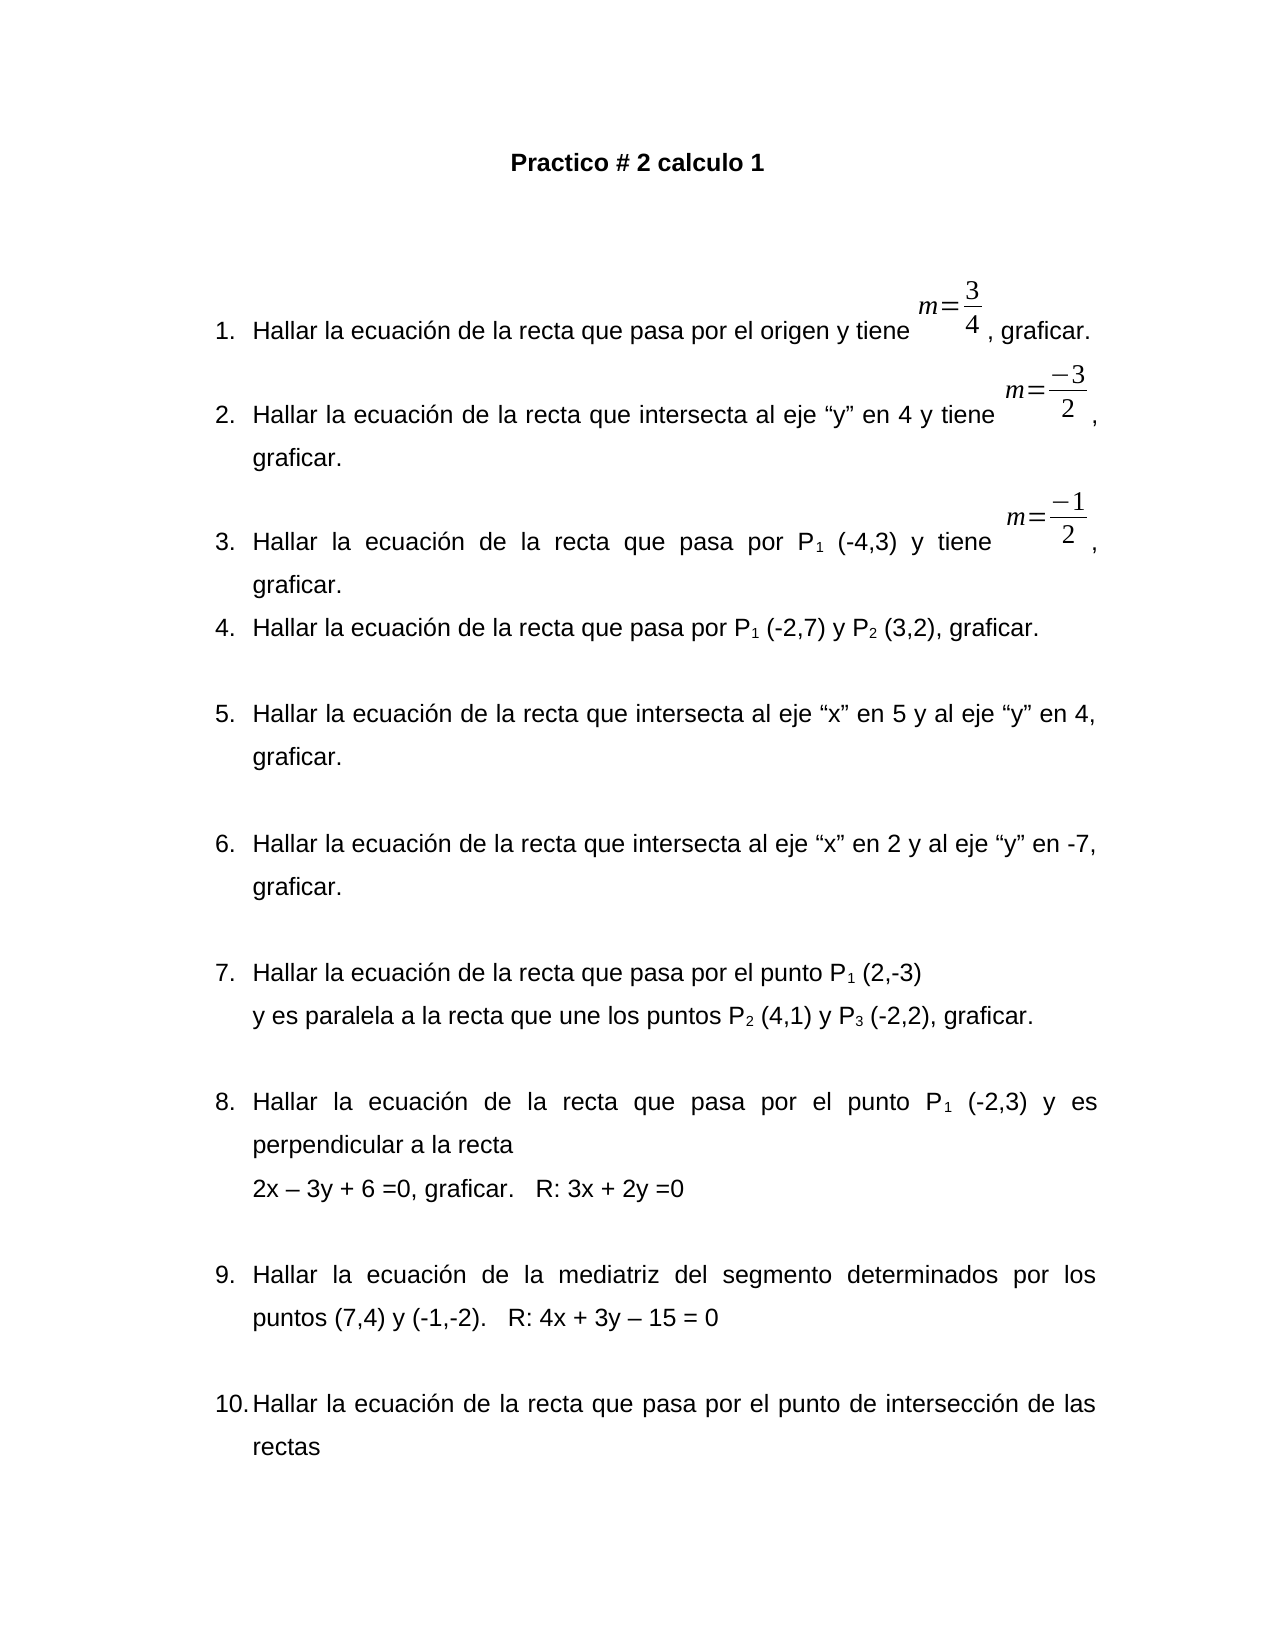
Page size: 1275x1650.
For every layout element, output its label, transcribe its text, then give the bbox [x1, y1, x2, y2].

list Hallar la ecuación de la recta que pasa por P1 (-2,7) y P2 (3,2), graficar. [215, 613, 1098, 642]
list y es paralela a la recta que une los puntos P2 (4,1) y P3 (-2,2), graficar. [252, 1001, 1098, 1030]
list Hallar la ecuación de la recta que pasa por el origen y tiene , graficar. [215, 276, 1098, 345]
text Practico # 2 calculo 1 [177, 148, 1098, 176]
list Hallar la ecuación de la mediatriz del segmento determinados por los puntos (7,4) y (-1,-2). R: 4x + 3y – 15 = 0 [215, 1260, 1098, 1332]
list Hallar la ecuación de la recta que intersecta al eje “x” en 5 y al eje “y” en 4, graficar. [215, 699, 1098, 771]
list Hallar la ecuación de la recta que pasa por el punto de intersección de las rectas [215, 1389, 1098, 1461]
list Hallar la ecuación de la recta que pasa por P1 (-4,3) y tiene , graficar. [215, 486, 1098, 599]
list Hallar la ecuación de la recta que pasa por el punto P1 (-2,3) y es perpendicular a la recta [215, 1087, 1098, 1159]
list Hallar la ecuación de la recta que intersecta al eje “y” en 4 y tiene , graficar. [215, 359, 1098, 472]
list Hallar la ecuación de la recta que pasa por el punto P1 (2,-3) [215, 958, 1098, 987]
list 2x – 3y + 6 =0, graficar. R: 3x + 2y =0 [252, 1174, 1098, 1202]
list Hallar la ecuación de la recta que intersecta al eje “x” en 2 y al eje “y” en -7, graficar. [215, 829, 1098, 901]
